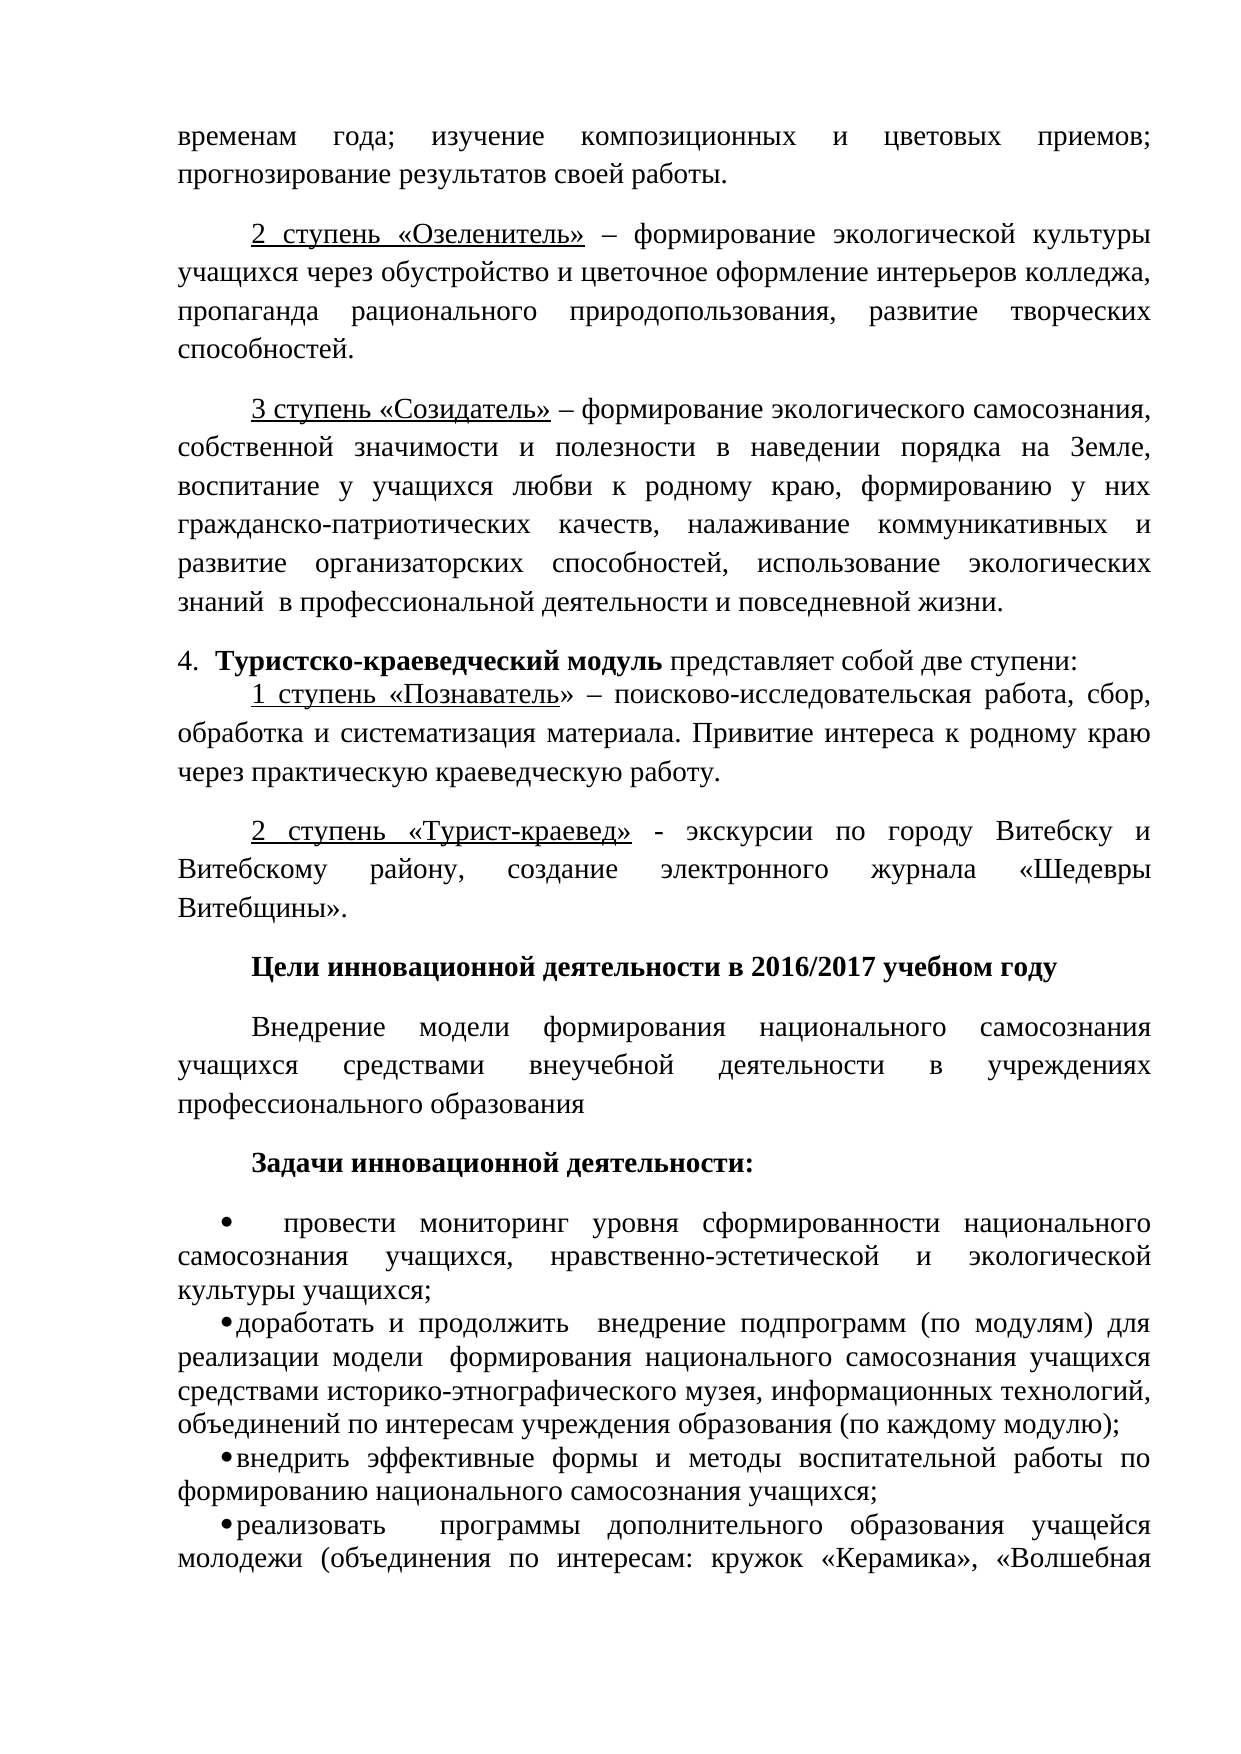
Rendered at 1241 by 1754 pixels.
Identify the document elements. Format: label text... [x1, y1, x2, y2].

text 2 ступень «Озеленитель» – формирование экологической культуры учащихся через обустройство и цветочное оформление интерьеров колледжа, пропаганда рационального природопользования, развитие творческих способностей. [177, 216, 1152, 365]
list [177, 1507, 1152, 1574]
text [177, 118, 1152, 190]
text Задачи инновационной деятельности: [177, 1145, 1152, 1179]
list провести мониторинг уровня сформированности национального самосознания учащихся, нравственно-эстетической и экологической культуры учащихся; [177, 1205, 1152, 1306]
text Внедрение модели формирования национального самосознания учащихся средствами внеучебной деятельности в учреждениях профессионального образования [177, 1009, 1152, 1119]
text 2 ступень «Турист-краевед» - экскурсии по городу Витебску и Витебскому району, создание электронного журнала «Шедевры Витебщины». [177, 813, 1152, 924]
text 3 ступень «Созидатель» – формирование экологического самосознания, собственной значимости и полезности в наведении порядка на Земле, воспитание у учащихся любви к родному краю, формированию у них гражданско-патриотических качеств, налаживание коммуникативных и развитие организаторских способностей, использование экологических знаний в профессиональной деятельности и повседневной жизни. [177, 391, 1152, 617]
list доработать и продолжить внедрение подпрограмм (по модулям) для реализации модели формирования национального самосознания учащихся средствами историко-этнографического музея, информационных технологий, объединений по интересам учреждения образования (по каждому модулю); [177, 1306, 1152, 1440]
text Цели инновационной деятельности в 2016/2017 учебном году [177, 949, 1152, 983]
list внедрить эффективные формы и методы воспитательной работы по формированию национального самосознания учащихся; [177, 1440, 1152, 1507]
list Туристско-краеведческий модуль представляет собой две ступени: [177, 643, 1152, 677]
text 1 ступень «Познаватель» – поисково-исследовательская работа, сбор, обработка и систематизация материала. Привитие интереса к родному краю через практическую краеведческую работу. [177, 677, 1152, 787]
